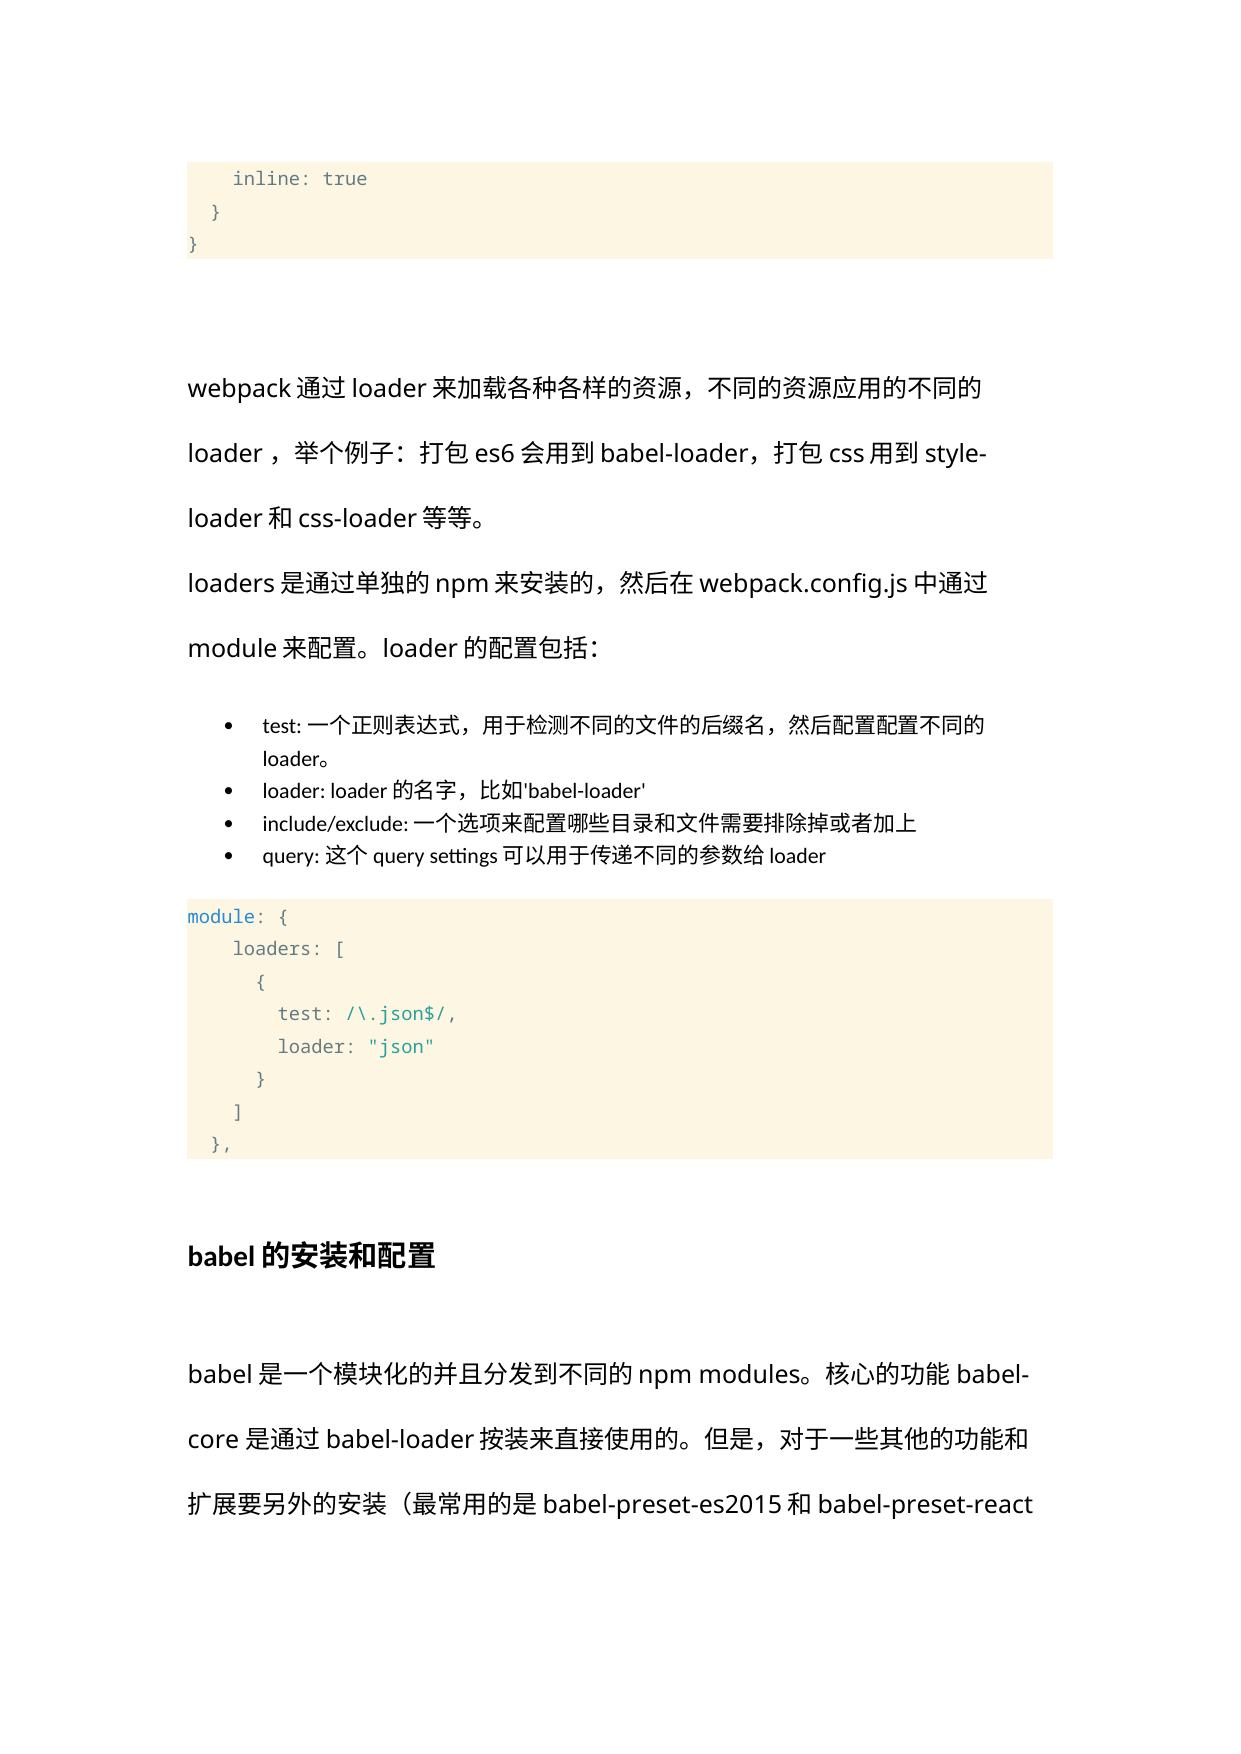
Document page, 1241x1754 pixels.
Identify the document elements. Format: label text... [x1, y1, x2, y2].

list loader: loader的名字，比如'babel-loader' [225, 773, 1053, 805]
text } [187, 1062, 1053, 1094]
text } [187, 194, 1053, 227]
list query: 这个query settings可以用于传递不同的参数给loader [225, 838, 1053, 870]
text loaders: [ [187, 932, 1053, 964]
text ] [187, 1094, 1053, 1127]
text test: /\.json$/, [187, 997, 1053, 1029]
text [187, 1340, 1053, 1535]
list test: 一个正则表达式，用于检测不同的文件的后缀名，然后配置配置不同的loader。 [225, 708, 1053, 773]
text module: { [187, 899, 1053, 932]
list include/exclude: 一个选项来配置哪些目录和文件需要排除掉或者加上 [225, 805, 1053, 838]
text }, [187, 1127, 1053, 1159]
text { [187, 964, 1053, 997]
text loader: "json" [187, 1029, 1053, 1062]
text } [187, 227, 1053, 259]
subtitle babel的安装和配置 [187, 1221, 1053, 1286]
text inline: true [187, 162, 1053, 194]
text webpack通过loader来加载各种各样的资源，不同的资源应用的不同的loader ，举个例子：打包es6会用到babel-loader，打包css用到style-loader和css-loader等等。 loaders是通过单独的npm来安装的，然后在webpack.config.js中通过module来配置。loader的配置包括： [187, 354, 1053, 679]
